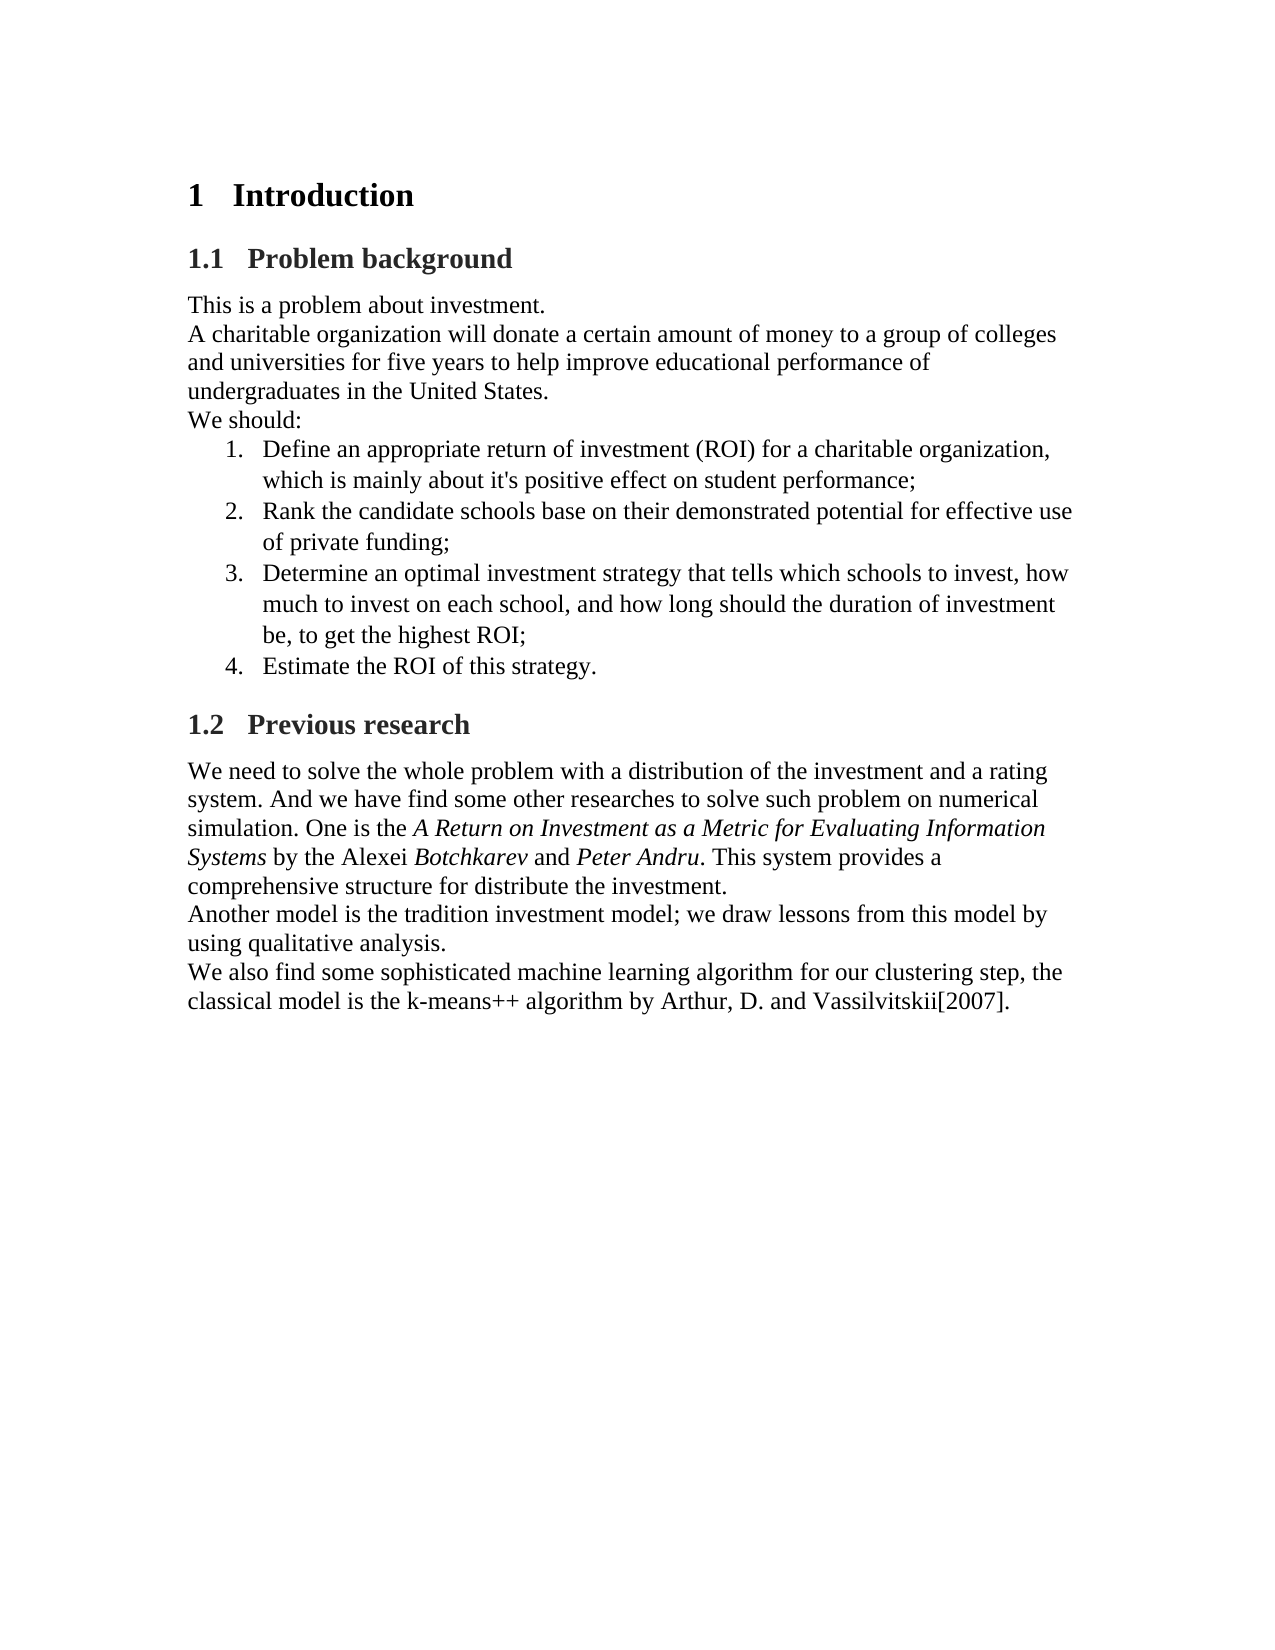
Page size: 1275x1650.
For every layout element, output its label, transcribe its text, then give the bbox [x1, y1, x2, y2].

text We need to solve the whole problem with a distribution of the investment and a rating system. And we have find some other researches to solve such problem on numerical simulation. One is the A Return on Investment as a Metric for Evaluating Information Systems by the Alexei Botchkarev and Peter Andru. This system provides a comprehensive structure for distribute the investment. [187, 756, 1087, 899]
text We also find some sophisticated machine learning algorithm for our clustering step, the classical model is the k-means++ algorithm by Arthur, D. and Vassilvitskii[2007]. [187, 957, 1087, 1014]
text We should: [187, 405, 1087, 434]
subtitle Introduction [187, 175, 1087, 213]
text A charitable organization will donate a certain amount of money to a group of colleges and universities for five years to help improve educational performance of undergraduates in the United States. [187, 319, 1087, 405]
list Estimate the ROI of this strategy. [225, 651, 1087, 680]
subtitle Previous research [187, 707, 1087, 741]
list Determine an optimal investment strategy that tells which schools to invest, how much to invest on each school, and how long should the duration of investment be, to get the highest ROI; [225, 558, 1087, 649]
subtitle Problem background [187, 241, 1087, 275]
text Another model is the tradition investment model; we draw lessons from this model by using qualitative analysis. [187, 899, 1087, 957]
list Rank the candidate schools base on their demonstrated potential for effective use of private funding; [225, 496, 1087, 556]
text This is a problem about investment. [187, 290, 1087, 319]
list Define an appropriate return of investment (ROI) for a charitable organization, which is mainly about it's positive effect on student performance; [225, 434, 1087, 493]
